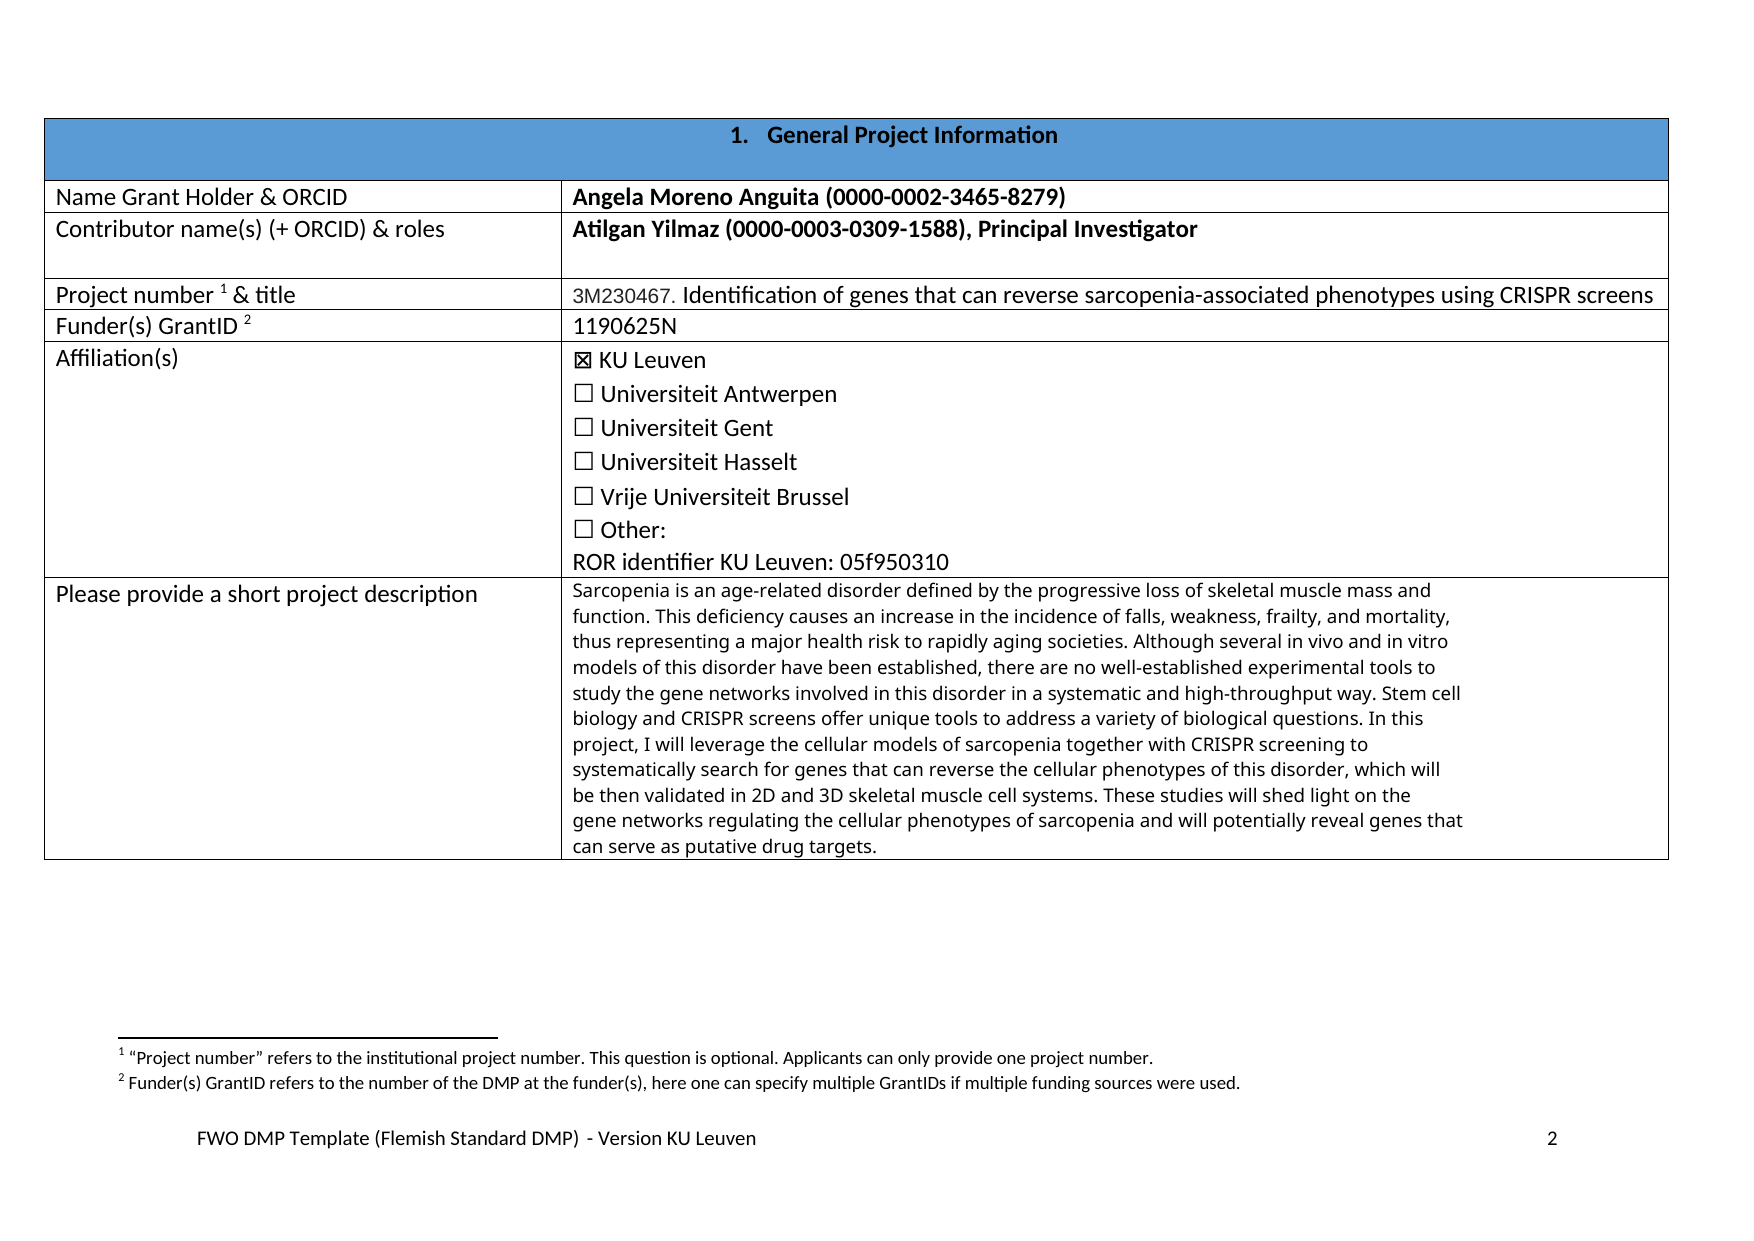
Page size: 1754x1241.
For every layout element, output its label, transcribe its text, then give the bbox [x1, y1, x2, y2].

table_cell Name Grant Holder & ORCID [45, 181, 561, 212]
table_header General Project Information [45, 119, 1668, 180]
table_cell Contributor name(s) (+ ORCID) & roles [45, 213, 561, 278]
table_cell Affiliation(s) [45, 342, 561, 577]
table_cell 3M230467. Identification of genes that can reverse sarcopenia-associated phenotypes using CRISPR screens [562, 279, 1668, 309]
table_cell Project number & title [45, 279, 561, 309]
table_cell Please provide a short project description [45, 578, 561, 858]
table_cell Funder(s) GrantID [45, 310, 561, 341]
table_cell 1190625N [562, 310, 1668, 341]
table_cell Sarcopenia is an age-related disorder defined by the progressive loss of skeletal muscle mass and function. This deficiency causes an increase in the incidence of falls, weakness, frailty, and mortality, thus representing a major health risk to rapidly aging societies. Although several in vivo and in vitro models of this disorder have been established, there are no well-established experimental tools to study the gene networks involved in this disorder in a systematic and high-throughput way. Stem cell biology and CRISPR screens offer unique tools to address a variety of biological questions. In this project, I will leverage the cellular models of sarcopenia together with CRISPR screening to systematically search for genes that can reverse the cellular phenotypes of this disorder, which will be then validated in 2D and 3D skeletal muscle cell systems. These studies will shed light on the gene networks regulating the cellular phenotypes of sarcopenia and will potentially reveal genes that can serve as putative drug targets. [562, 578, 1668, 858]
table_cell Atilgan Yilmaz (0000-0003-0309-1588), Principal Investigator [562, 213, 1668, 278]
table_cell Angela Moreno Anguita (0000-0002-3465-8279) [562, 181, 1668, 212]
table_cell ⊠ KU Leuven ☐ Universiteit Antwerpen ☐ Universiteit Gent ☐ Universiteit Hasselt ☐ Vrije Universiteit Brussel ☐ Other: ROR identifier KU Leuven: 05f950310 [562, 342, 1668, 577]
